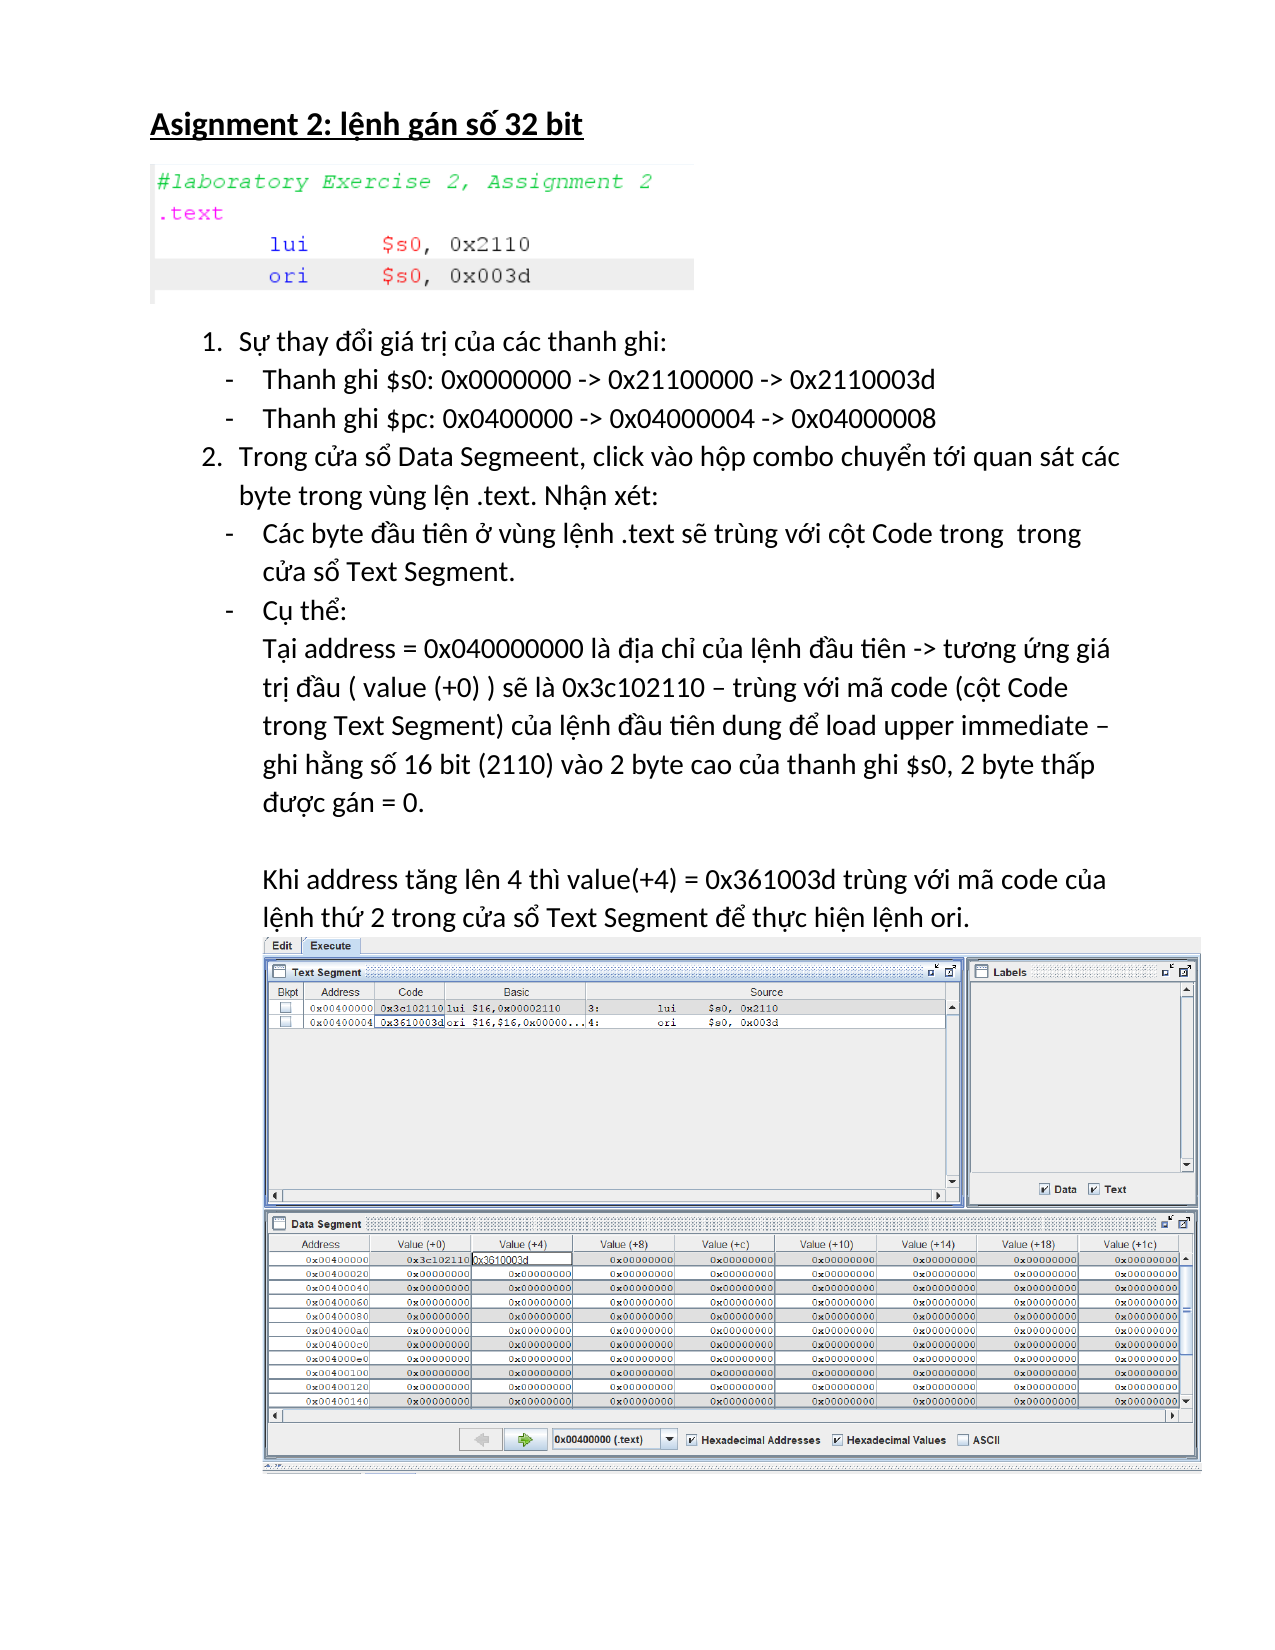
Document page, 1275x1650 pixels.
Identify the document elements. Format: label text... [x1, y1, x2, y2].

list Cụ thể: [225, 592, 1125, 628]
list Thanh ghi $s0: 0x0000000 -> 0x21100000 -> 0x2110003d [225, 361, 1125, 397]
list Khi address tăng lên 4 thì value(+4) = 0x361003d trùng với mã code của lệnh thứ 2 trong cửa sổ Text Segment để thực hiện lệnh ori. [262, 861, 1125, 935]
list Thanh ghi $pc: 0x0400000 -> 0x04000004 -> 0x04000008 [225, 400, 1125, 435]
list Sự thay đổi giá trị của các thanh ghi: [201, 323, 1125, 358]
text Asignment 2: lệnh gán số 32 bit [150, 103, 1125, 144]
list Trong cửa sổ Data Segmeent, click vào hộp combo chuyển tới quan sát các byte trong vùng lện .text. Nhận xét: [201, 438, 1125, 512]
picture [150, 164, 694, 304]
list Tại address = 0x040000000 là địa chỉ của lệnh đầu tiên -> tương ứng giá trị đầu ( value (+0) ) sẽ là 0x3c102110 – trùng với mã code (cột Code trong Text Segment) của lệnh đầu tiên dung để load upper immediate – ghi hằng số 16 bit (2110) vào 2 byte cao của thanh ghi $s0, 2 byte thấp được gán = 0. [262, 630, 1125, 820]
picture [262, 937, 1202, 1474]
list Các byte đầu tiên ở vùng lệnh .text sẽ trùng với cột Code trong trong cửa sổ Text Segment. [225, 515, 1125, 589]
